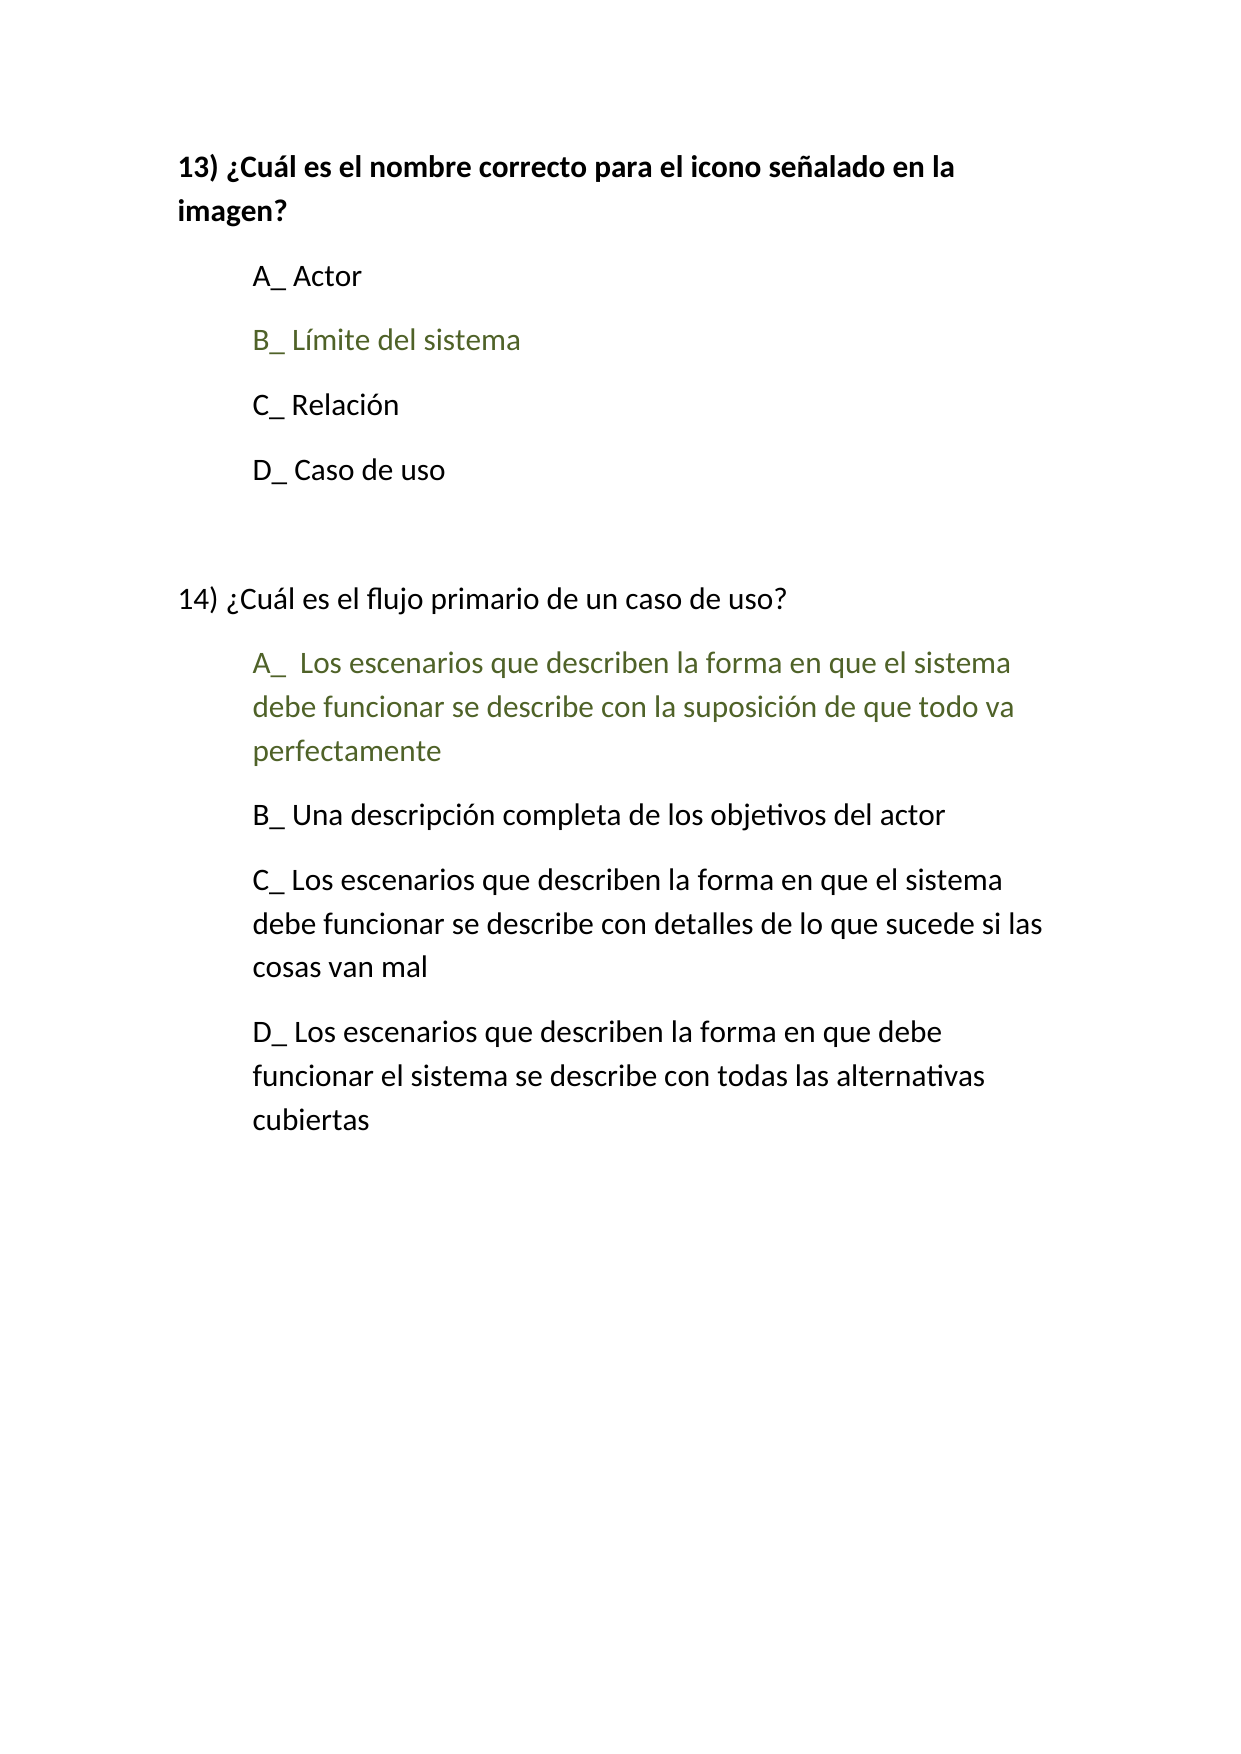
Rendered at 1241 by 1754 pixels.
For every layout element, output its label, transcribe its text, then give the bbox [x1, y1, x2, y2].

text 13) ¿Cuál es el nombre correcto para el icono señalado en la imagen? [177, 148, 1063, 229]
text B_ Límite del sistema [252, 321, 1063, 359]
text D_ Caso de uso [252, 450, 1063, 488]
text 14) ¿Cuál es el flujo primario de un caso de uso? [177, 579, 1063, 617]
text B_ Una descripción completa de los objetivos del actor [252, 796, 1063, 834]
text A_ Los escenarios que describen la forma en que el sistema debe funcionar se describe con la suposición de que todo va perfectamente [252, 643, 1063, 769]
text A_ Actor [252, 256, 1063, 294]
text C_ Relación [252, 385, 1063, 423]
text C_ Los escenarios que describen la forma en que el sistema debe funcionar se describe con detalles de lo que sucede si las cosas van mal [252, 860, 1063, 986]
text D_ Los escenarios que describen la forma en que debe funcionar el sistema se describe con todas las alternativas cubiertas [252, 1012, 1063, 1138]
